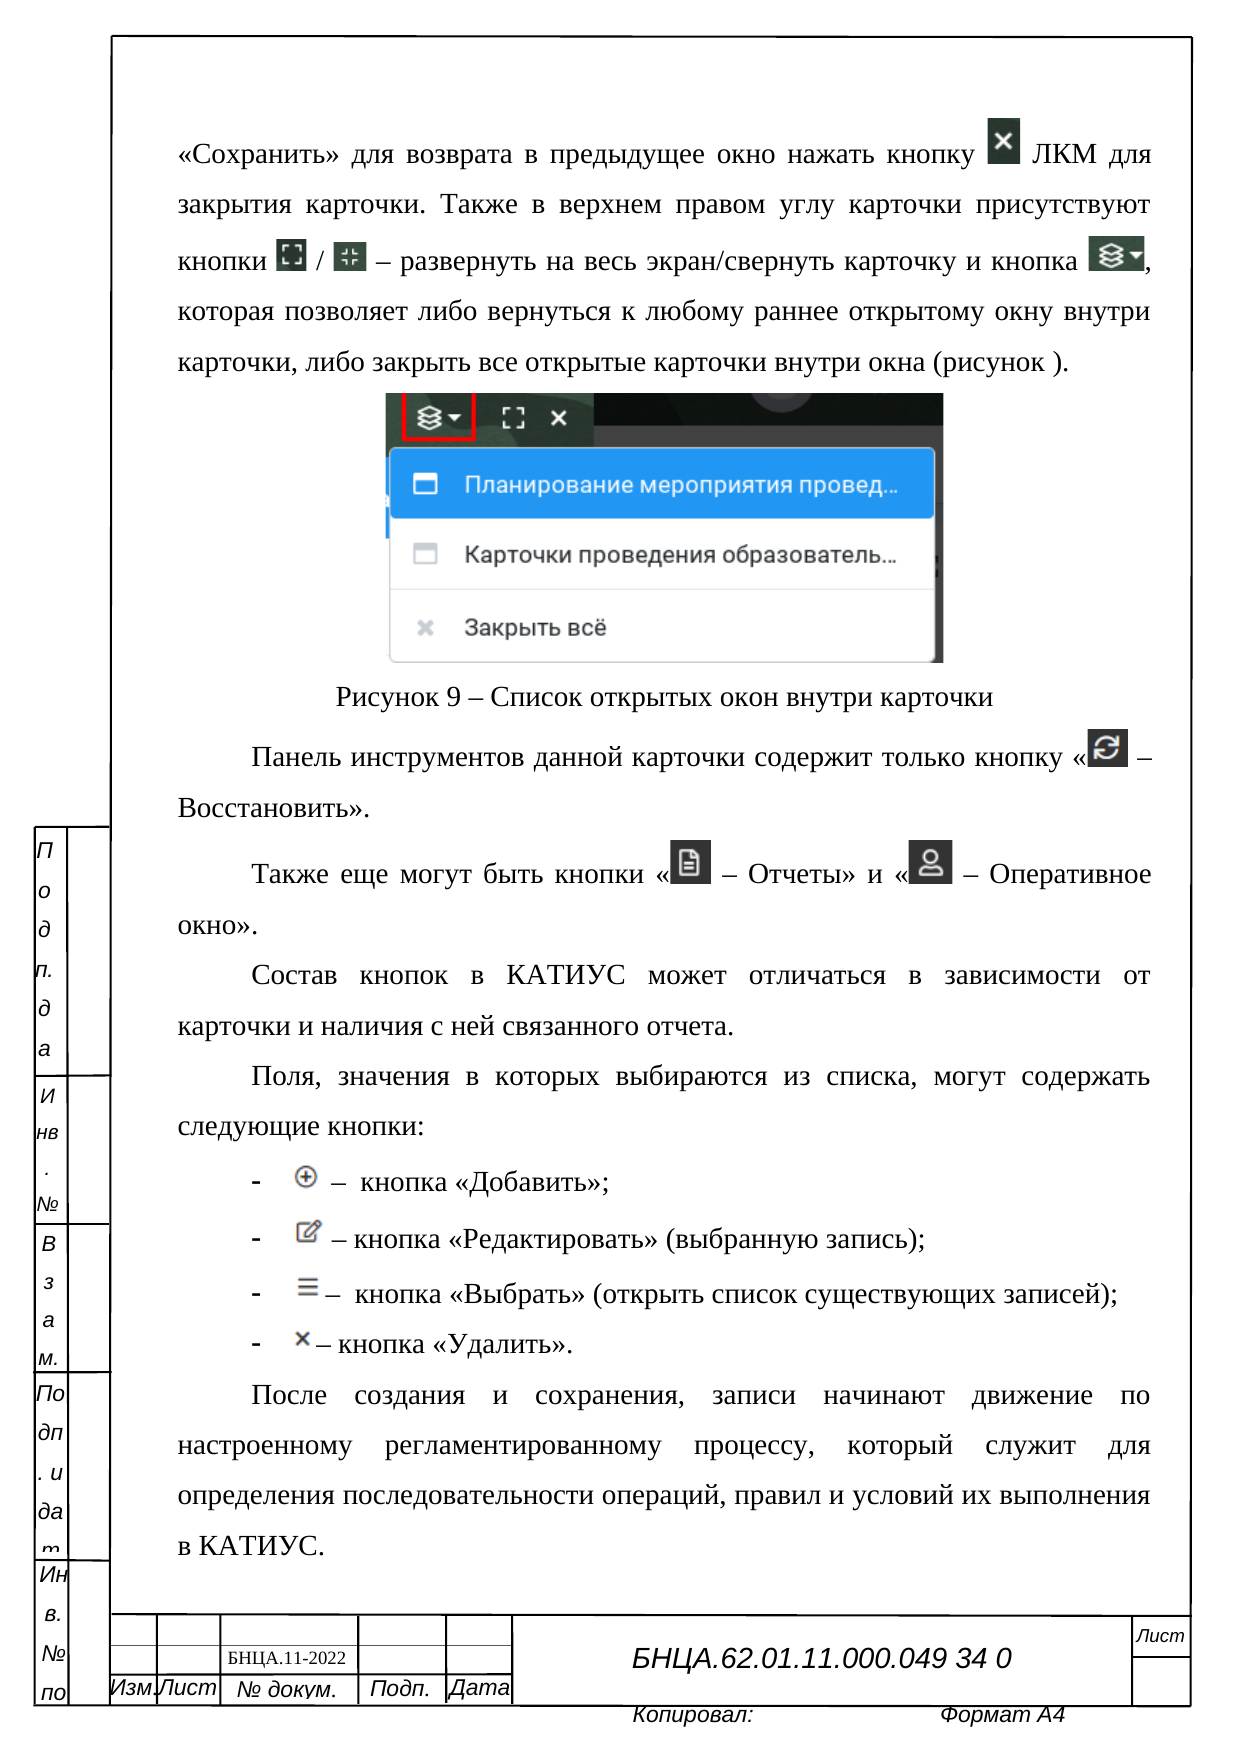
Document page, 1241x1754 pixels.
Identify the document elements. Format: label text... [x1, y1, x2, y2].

text Состав кнопок в КАТИУС может отличаться в зависимости от карточки и наличия с ней связанного отчета. [177, 957, 1152, 1041]
picture [987, 118, 1021, 164]
picture [289, 1214, 332, 1249]
picture [289, 1328, 316, 1354]
picture [276, 239, 307, 271]
list – кнопка «Добавить»; [177, 1158, 1152, 1198]
picture [289, 1272, 326, 1304]
list – кнопка «Выбрать» (открыть список существующих записей); [177, 1272, 1152, 1309]
list – кнопка «Редактировать» (выбранную запись); [177, 1214, 1152, 1255]
text Рисунок 9 – Список открытых окон внутри карточки [177, 679, 1152, 713]
text Панель инструментов данной карточки содержит только кнопку « – Восстановить». [177, 729, 1152, 823]
text Поля, значения в которых выбираются из списка, могут содержать следующие кнопки: [177, 1058, 1152, 1142]
text После создания и сохранения, записи начинают движение по настроенному регламентированному процессу, который служит для определения последовательности операций, правил и условий их выполнения в КАТИУС. [177, 1377, 1152, 1561]
picture [385, 393, 944, 663]
picture [1087, 729, 1128, 767]
picture [333, 242, 367, 271]
picture [289, 1158, 324, 1192]
picture [1088, 236, 1145, 271]
list – кнопка «Удалить». [177, 1326, 1152, 1360]
text Также еще могут быть кнопки « – Отчеты» и « – Оперативное окно». [177, 840, 1152, 941]
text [177, 118, 1152, 377]
picture [670, 840, 711, 884]
picture [908, 840, 953, 884]
